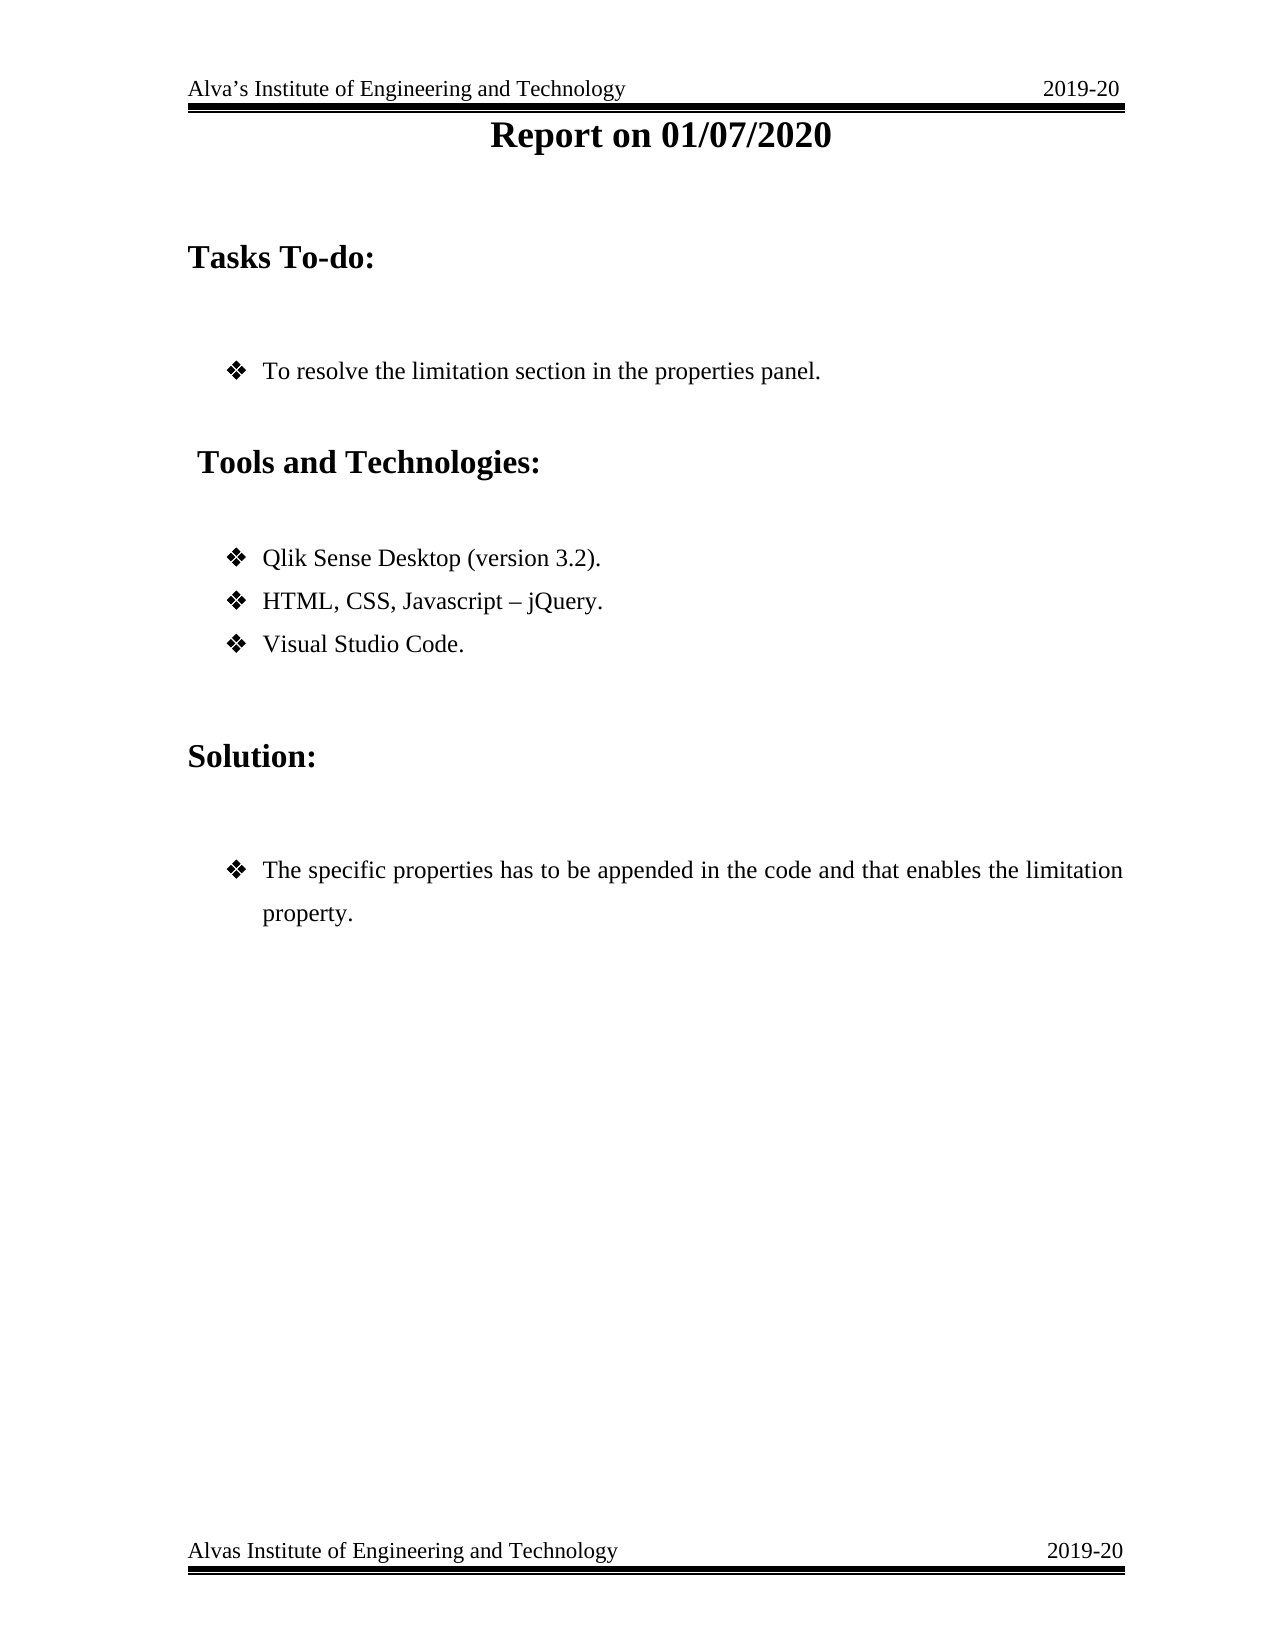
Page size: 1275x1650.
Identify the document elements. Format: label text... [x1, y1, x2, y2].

list Qlik Sense Desktop (version 3.2). [225, 543, 1125, 571]
list To resolve the limitation section in the properties panel. [225, 356, 1125, 384]
list HTML, CSS, Javascript – jQuery. [225, 586, 1125, 614]
text Tasks To-do: [187, 237, 1125, 275]
list The specific properties has to be appended in the code and that enables the limitation property. [225, 855, 1125, 927]
list Visual Studio Code. [225, 629, 1125, 658]
text Report on 01/07/2020 [187, 113, 1125, 156]
text Solution: [187, 736, 1125, 774]
list Tools and Technologies: [187, 442, 1125, 480]
